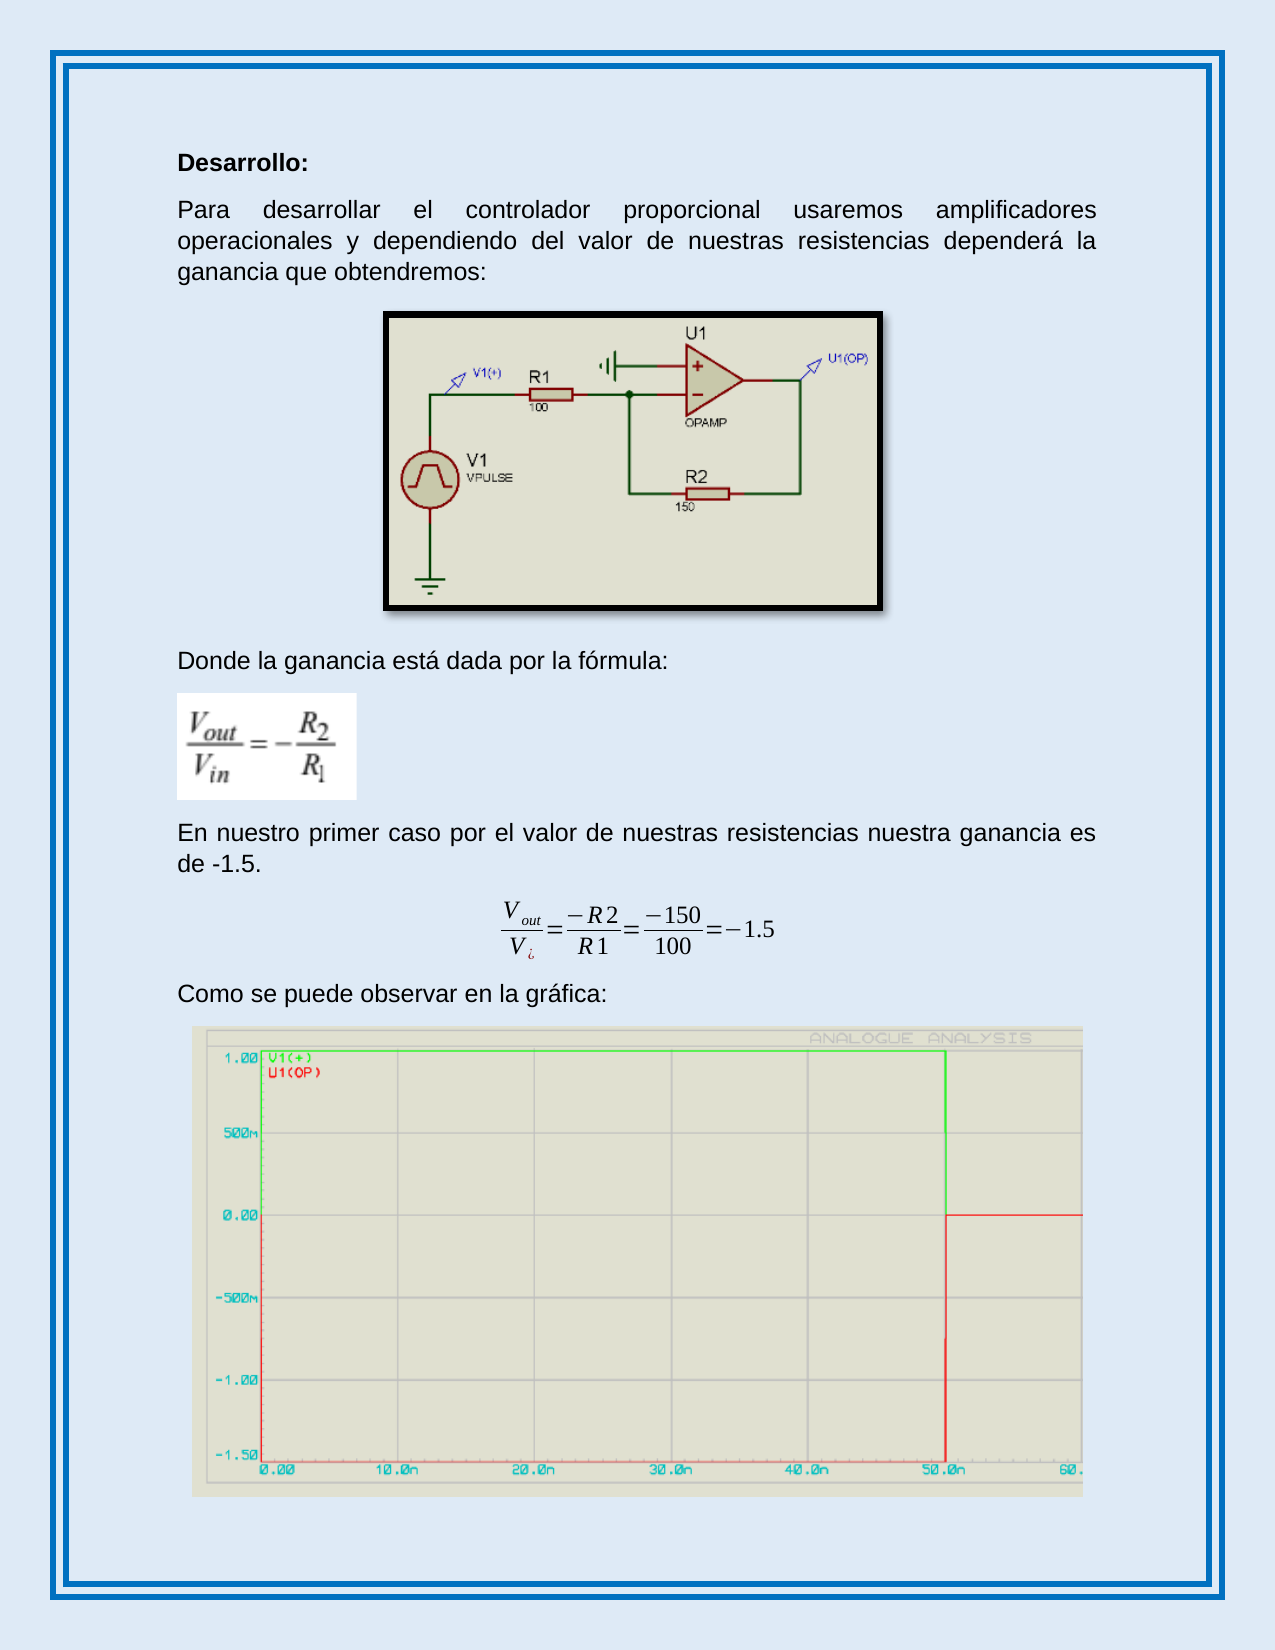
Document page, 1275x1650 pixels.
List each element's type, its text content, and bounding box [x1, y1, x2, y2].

picture [177, 693, 357, 800]
picture [389, 318, 877, 605]
picture [192, 1026, 1083, 1497]
text En nuestro primer caso por el valor de nuestras resistencias nuestra ganancia es de -1.5. [177, 818, 1098, 878]
text Desarrollo: [177, 147, 1098, 176]
text Para desarrollar el controlador proporcional usaremos amplificadores operacionales y dependiendo del valor de nuestras resistencias dependerá la ganancia que obtendremos: [177, 195, 1098, 286]
text Como se puede observar en la gráfica: [177, 979, 1098, 1008]
text Donde la ganancia está dada por la fórmula: [177, 646, 1098, 674]
